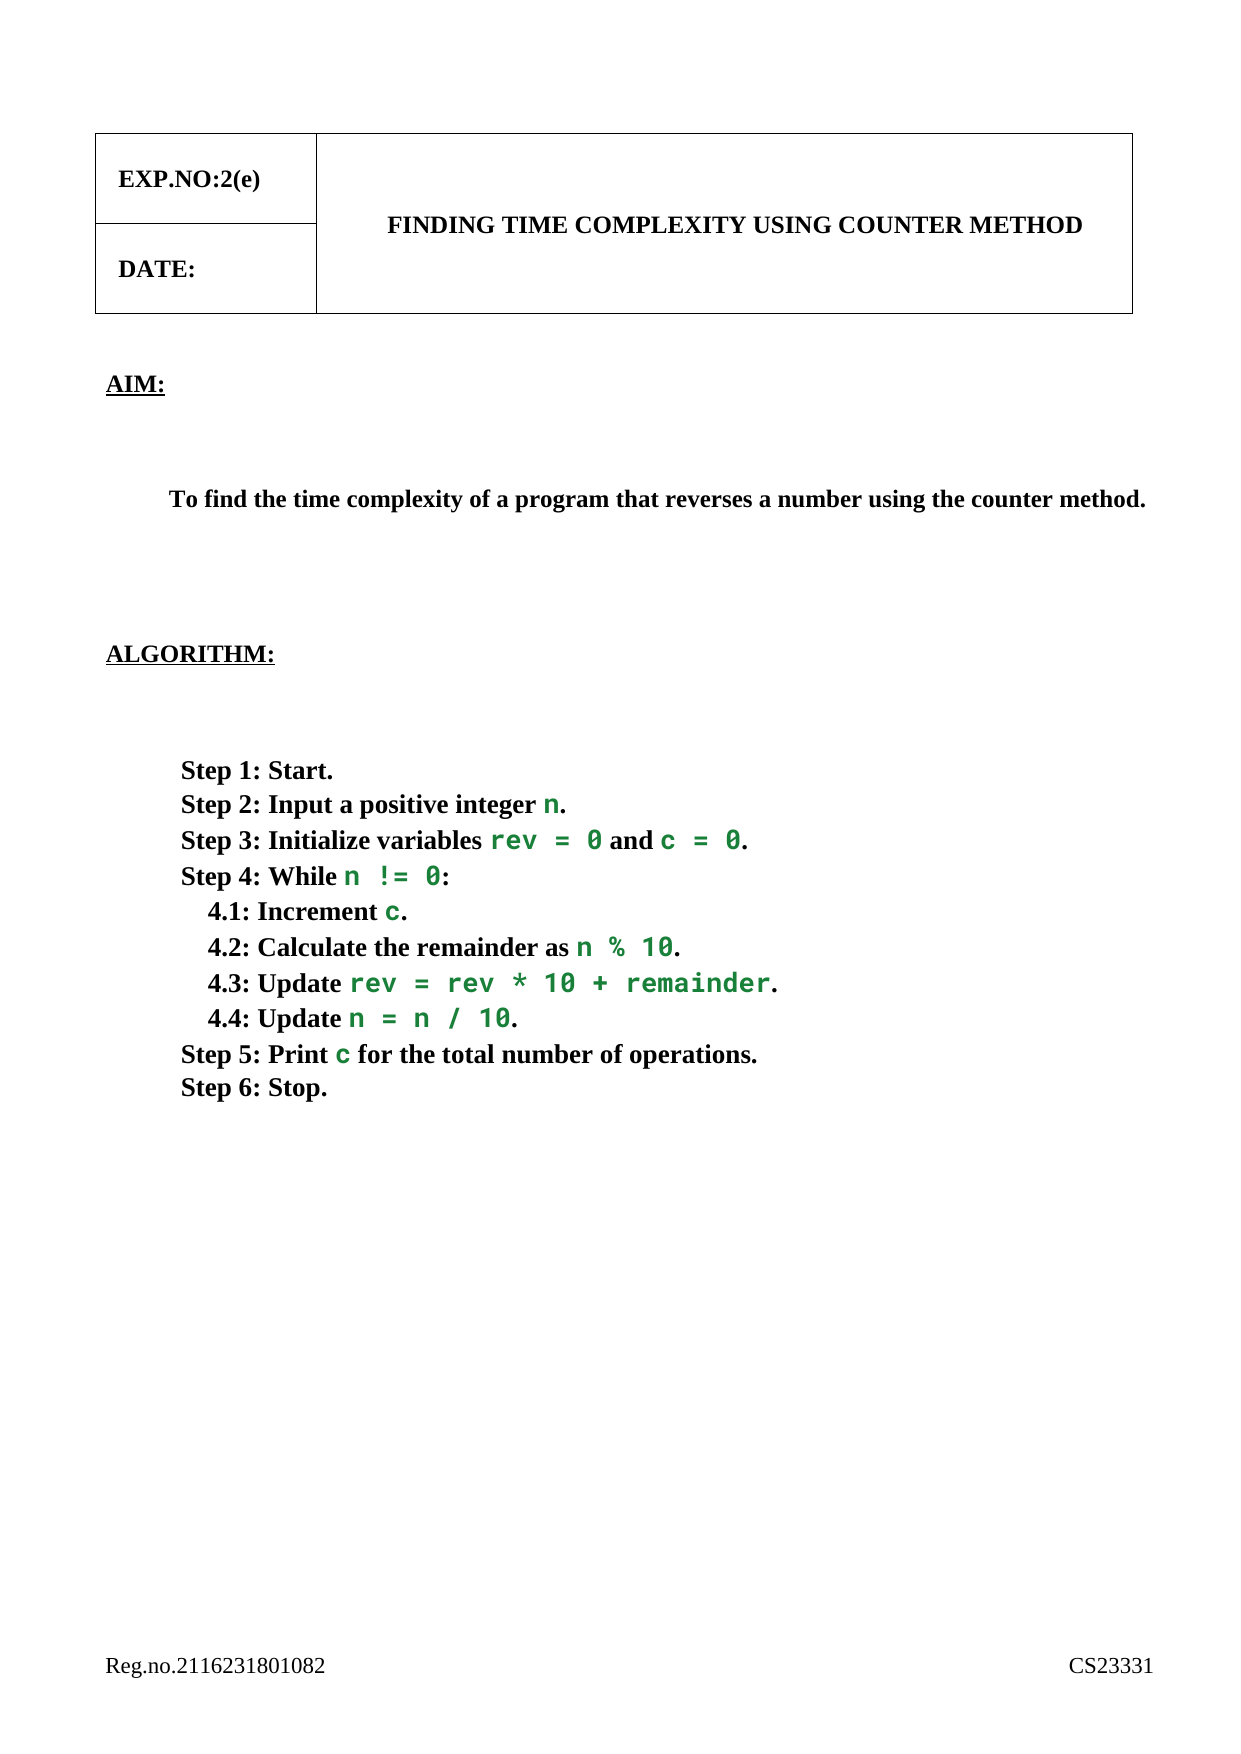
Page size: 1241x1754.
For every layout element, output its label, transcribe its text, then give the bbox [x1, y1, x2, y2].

table_header FINDING TIME COMPLEXITY USING COUNTER METHOD [317, 134, 1132, 313]
text Step 1: Start. [181, 754, 1155, 785]
text Step 2: Input a positive integer n. [181, 785, 1155, 821]
text ALGORITHM: [106, 639, 1155, 668]
table_header EXP.NO:2(e) [96, 134, 316, 223]
text 4.3: Update rev = rev * 10 + remainder. [181, 964, 1155, 999]
text Step 4: While n != 0: [181, 856, 1155, 892]
text 4.2: Calculate the remainder as n % 10. [181, 928, 1155, 964]
text To find the time complexity of a program that reverses a number using the counter method. [94, 484, 1155, 513]
text 4.4: Update n = n / 10. [181, 999, 1155, 1035]
text 4.1: Increment c. [181, 892, 1155, 928]
text AIM: [106, 369, 1155, 398]
text Step 3: Initialize variables rev = 0 and c = 0. [181, 821, 1155, 856]
text Step 6: Stop. [181, 1071, 1155, 1102]
text Step 5: Print c for the total number of operations. [181, 1035, 1155, 1071]
table_cell DATE: [96, 224, 316, 313]
